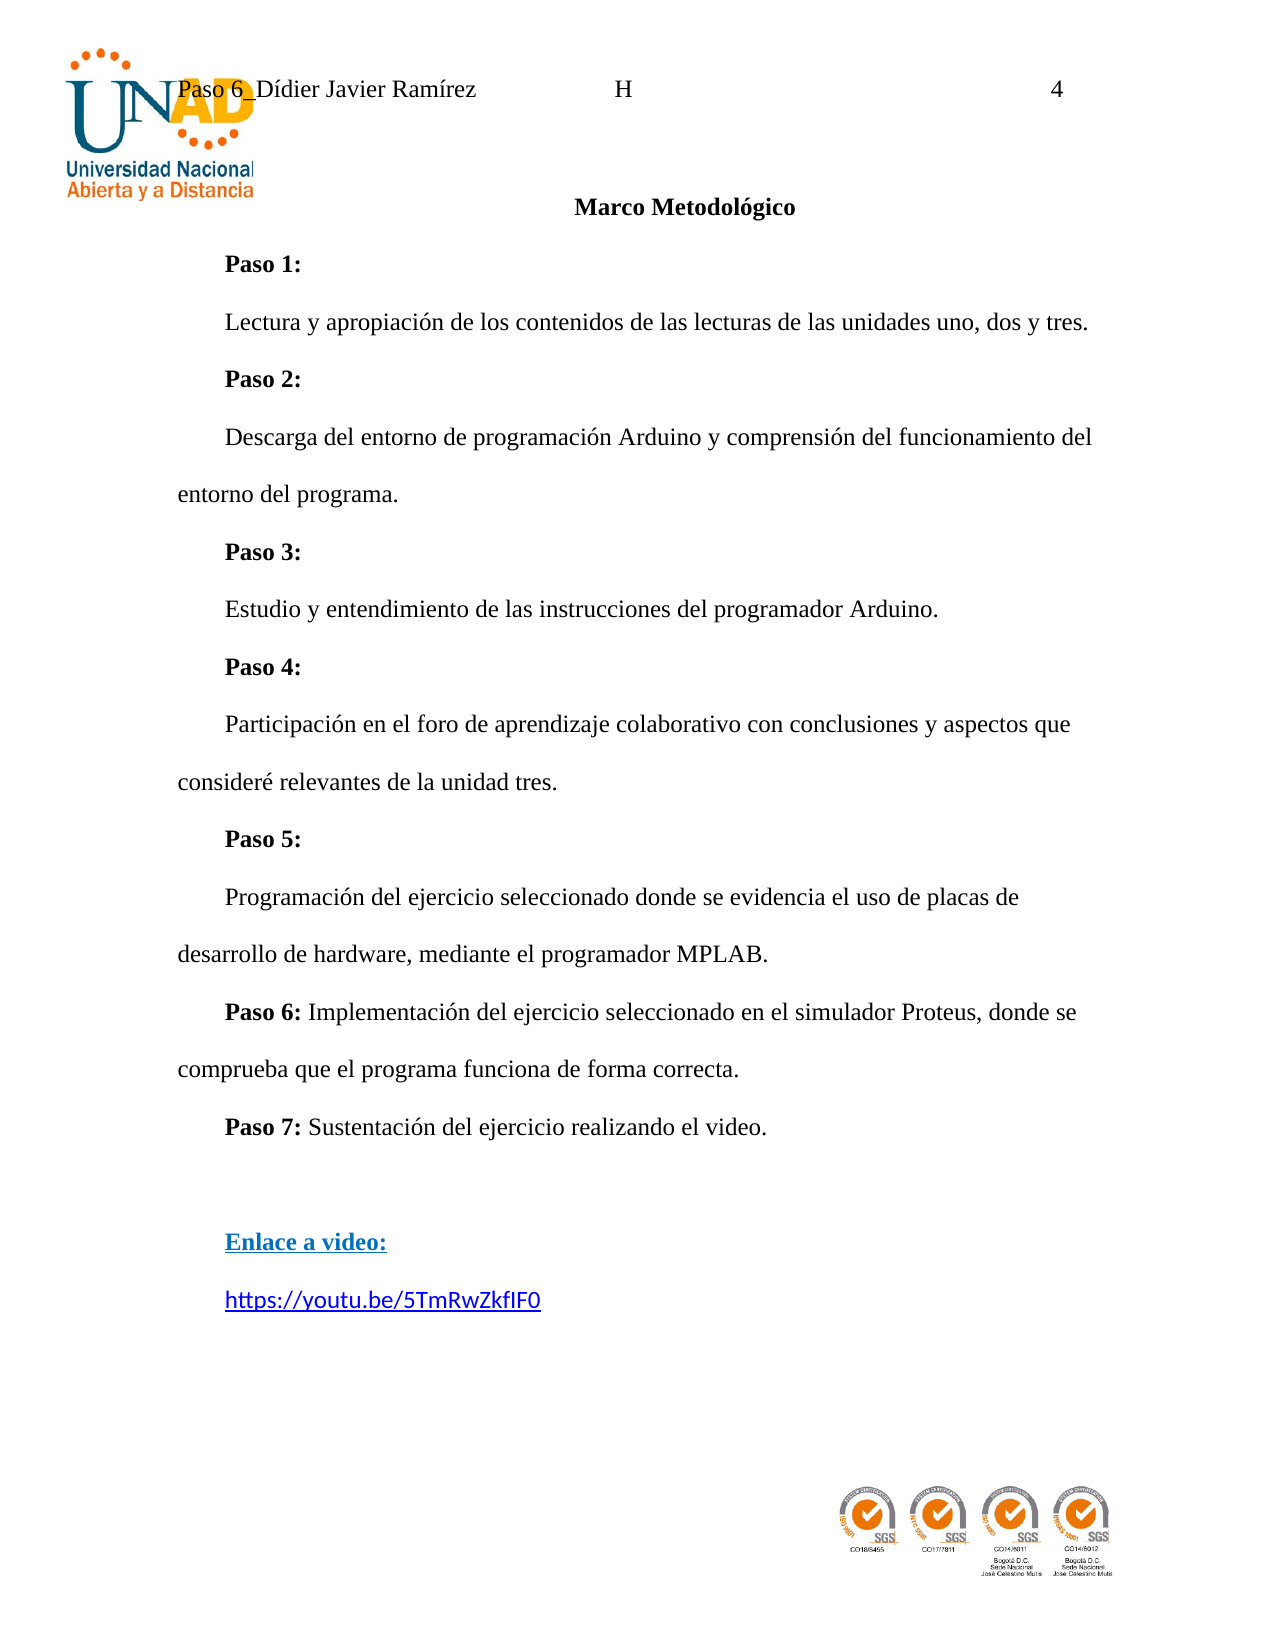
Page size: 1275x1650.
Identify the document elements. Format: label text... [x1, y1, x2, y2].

text Paso 1: [177, 249, 1098, 278]
text Programación del ejercicio seleccionado donde se evidencia el uso de placas de desarrollo de hardware, mediante el programador MPLAB. [177, 882, 1098, 968]
text https://youtu.be/5TmRwZkfIF0 [177, 1284, 1098, 1315]
text Paso 2: [177, 364, 1098, 393]
picture [839, 1486, 1113, 1576]
text Participación en el foro de aprendizaje colaborativo con conclusiones y aspectos que consideré relevantes de la unidad tres. [177, 709, 1098, 796]
text Paso 6: Implementación del ejercicio seleccionado en el simulador Proteus, donde se comprueba que el programa funciona de forma correcta. [177, 997, 1098, 1083]
text Paso 4: [177, 652, 1098, 681]
text Enlace a video: [177, 1227, 1098, 1256]
text Paso 5: [177, 824, 1098, 853]
text Paso 3: [177, 537, 1098, 566]
picture [65, 48, 254, 201]
text Paso 7: Sustentación del ejercicio realizando el video. [177, 1112, 1098, 1141]
text Estudio y entendimiento de las instrucciones del programador Arduino. [177, 594, 1098, 623]
text Marco Metodológico [177, 192, 1098, 221]
text Lectura y apropiación de los contenidos de las lecturas de las unidades uno, dos y tres. [177, 307, 1098, 336]
text Descarga del entorno de programación Arduino y comprensión del funcionamiento del entorno del programa. [177, 422, 1098, 508]
